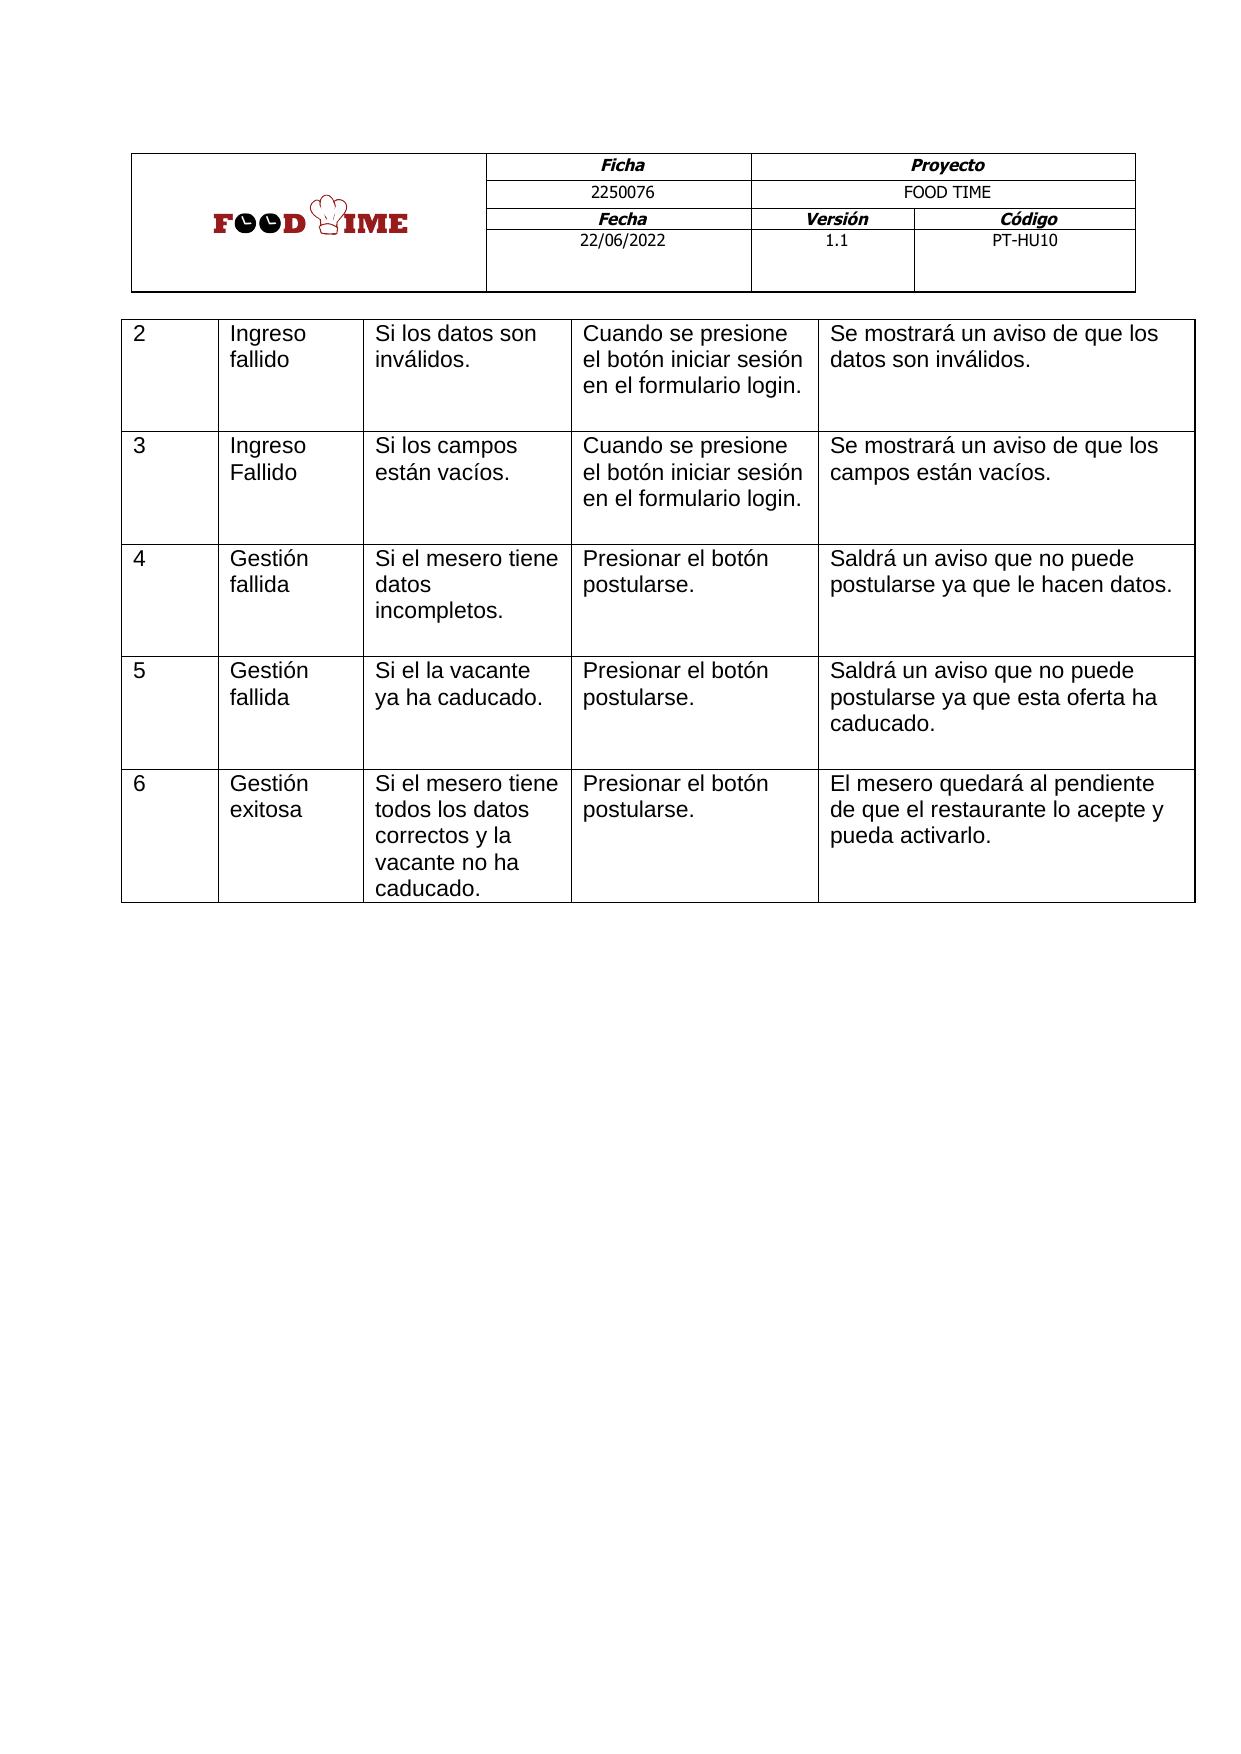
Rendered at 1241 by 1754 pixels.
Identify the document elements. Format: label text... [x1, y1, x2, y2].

table_cell 6 [122, 770, 218, 902]
table_cell Ingreso fallido [219, 320, 363, 431]
table_cell Se mostrará un aviso de que los campos están vacíos. [819, 432, 1194, 544]
table_cell Presionar el botón postularse. [572, 657, 818, 769]
table_cell Si los campos están vacíos. [364, 432, 571, 544]
table_cell Si los datos son inválidos. [364, 320, 571, 431]
table_cell Presionar el botón postularse. [572, 545, 818, 656]
table_cell Saldrá un aviso que no puede postularse ya que le hacen datos. [819, 545, 1194, 656]
table_cell Saldrá un aviso que no puede postularse ya que esta oferta ha caducado. [819, 657, 1194, 769]
table_cell Si el mesero tiene todos los datos correctos y la vacante no ha caducado. [364, 770, 571, 902]
table_cell Gestión fallida [219, 545, 363, 656]
table_cell Se mostrará un aviso de que los datos son inválidos. [819, 320, 1194, 431]
table_cell 4 [122, 545, 218, 656]
table_cell 2 [122, 320, 218, 431]
table_cell 5 [122, 657, 218, 769]
table_cell Si el mesero tiene datos incompletos. [364, 545, 571, 656]
table_cell Cuando se presione el botón iniciar sesión en el formulario login. [572, 320, 818, 431]
table_cell Gestión fallida [219, 657, 363, 769]
table_cell Gestión exitosa [219, 770, 363, 902]
table_cell 3 [122, 432, 218, 544]
table_cell Cuando se presione el botón iniciar sesión en el formulario login. [572, 432, 818, 544]
table_cell Si el la vacante ya ha caducado. [364, 657, 571, 769]
table_cell El mesero quedará al pendiente de que el restaurante lo acepte y pueda activarlo. [819, 770, 1194, 902]
picture [206, 154, 412, 292]
table_cell Presionar el botón postularse. [572, 770, 818, 902]
table_cell Ingreso Fallido [219, 432, 363, 544]
